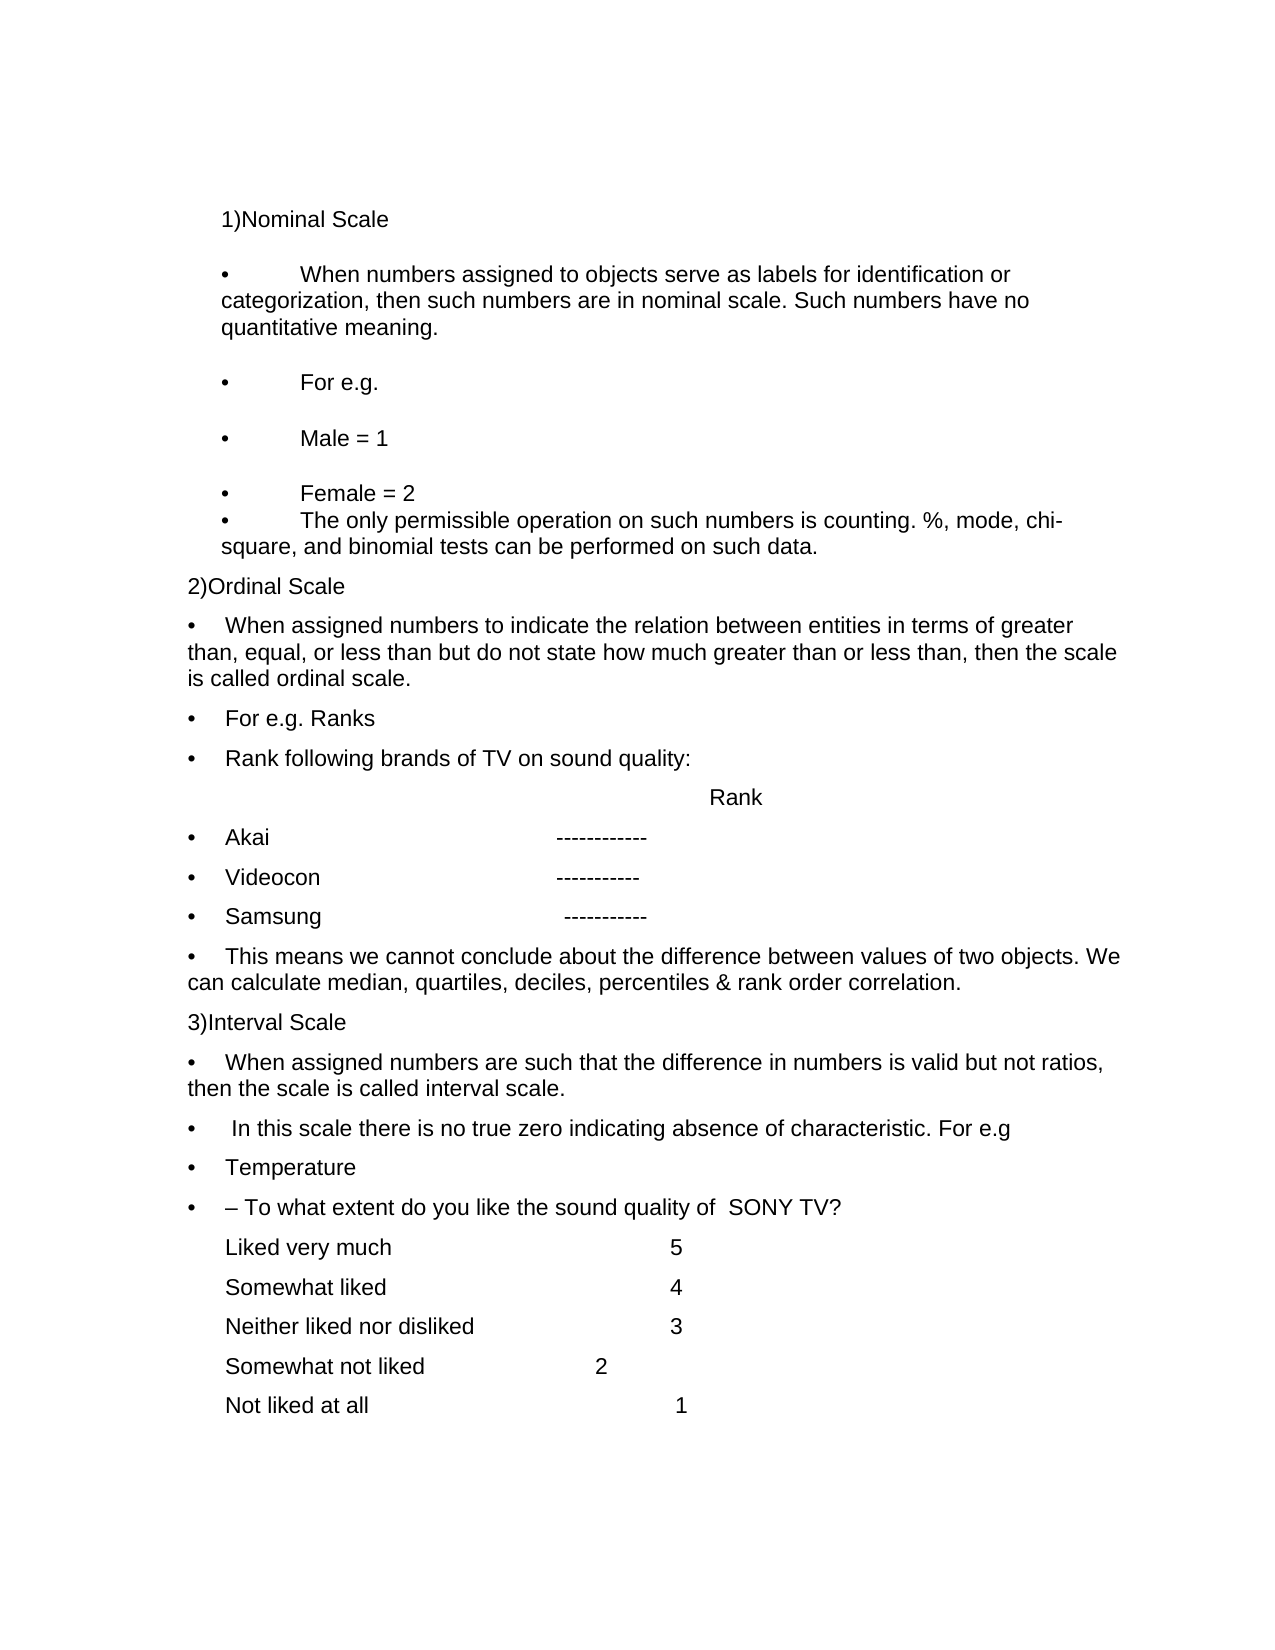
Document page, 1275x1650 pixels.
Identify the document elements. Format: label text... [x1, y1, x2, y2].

text Not liked at all 1 [187, 1392, 1125, 1419]
text Somewhat not liked 2 [187, 1353, 1125, 1379]
text • For e.g. Ranks [187, 705, 1125, 731]
text 3)Interval Scale [187, 1009, 1125, 1035]
text • In this scale there is no true zero indicating absence of characteristic. For e.g [187, 1115, 1125, 1141]
text • When assigned numbers are such that the difference in numbers is valid but not ratios, then the scale is called interval scale. [187, 1049, 1125, 1101]
text 2)Ordinal Scale [187, 573, 1125, 599]
text • When assigned numbers to indicate the relation between entities in terms of greater than, equal, or less than but do not state how much greater than or less than, then the scale is called ordinal scale. [187, 612, 1125, 691]
text Rank [187, 784, 1125, 811]
text Neither liked nor disliked 3 [187, 1313, 1125, 1339]
text Liked very much 5 [187, 1234, 1125, 1260]
text • Male = 1 [221, 425, 1125, 451]
text • Female = 2 [221, 480, 1125, 507]
text • When numbers assigned to objects serve as labels for identification or categorization, then such numbers are in nominal scale. Such numbers have no quantitative meaning. [221, 261, 1125, 340]
text • Temperature [187, 1154, 1125, 1181]
text • Akai ------------ [187, 824, 1125, 850]
text • Rank following brands of TV on sound quality: [187, 744, 1125, 771]
text • The only permissible operation on such numbers is counting. %, mode, chi-square, and binomial tests can be performed on such data. [221, 507, 1125, 559]
text • Samsung ----------- [187, 903, 1125, 929]
text • This means we cannot conclude about the difference between values of two objects. We can calculate median, quartiles, deciles, percentiles & rank order correlation. [187, 943, 1125, 996]
text Somewhat liked 4 [187, 1273, 1125, 1300]
text • For e.g. [221, 369, 1125, 396]
text • Videocon ----------- [187, 863, 1125, 890]
text • – To what extent do you like the sound quality of SONY TV? [187, 1194, 1125, 1220]
text 1)Nominal Scale [221, 206, 1125, 232]
